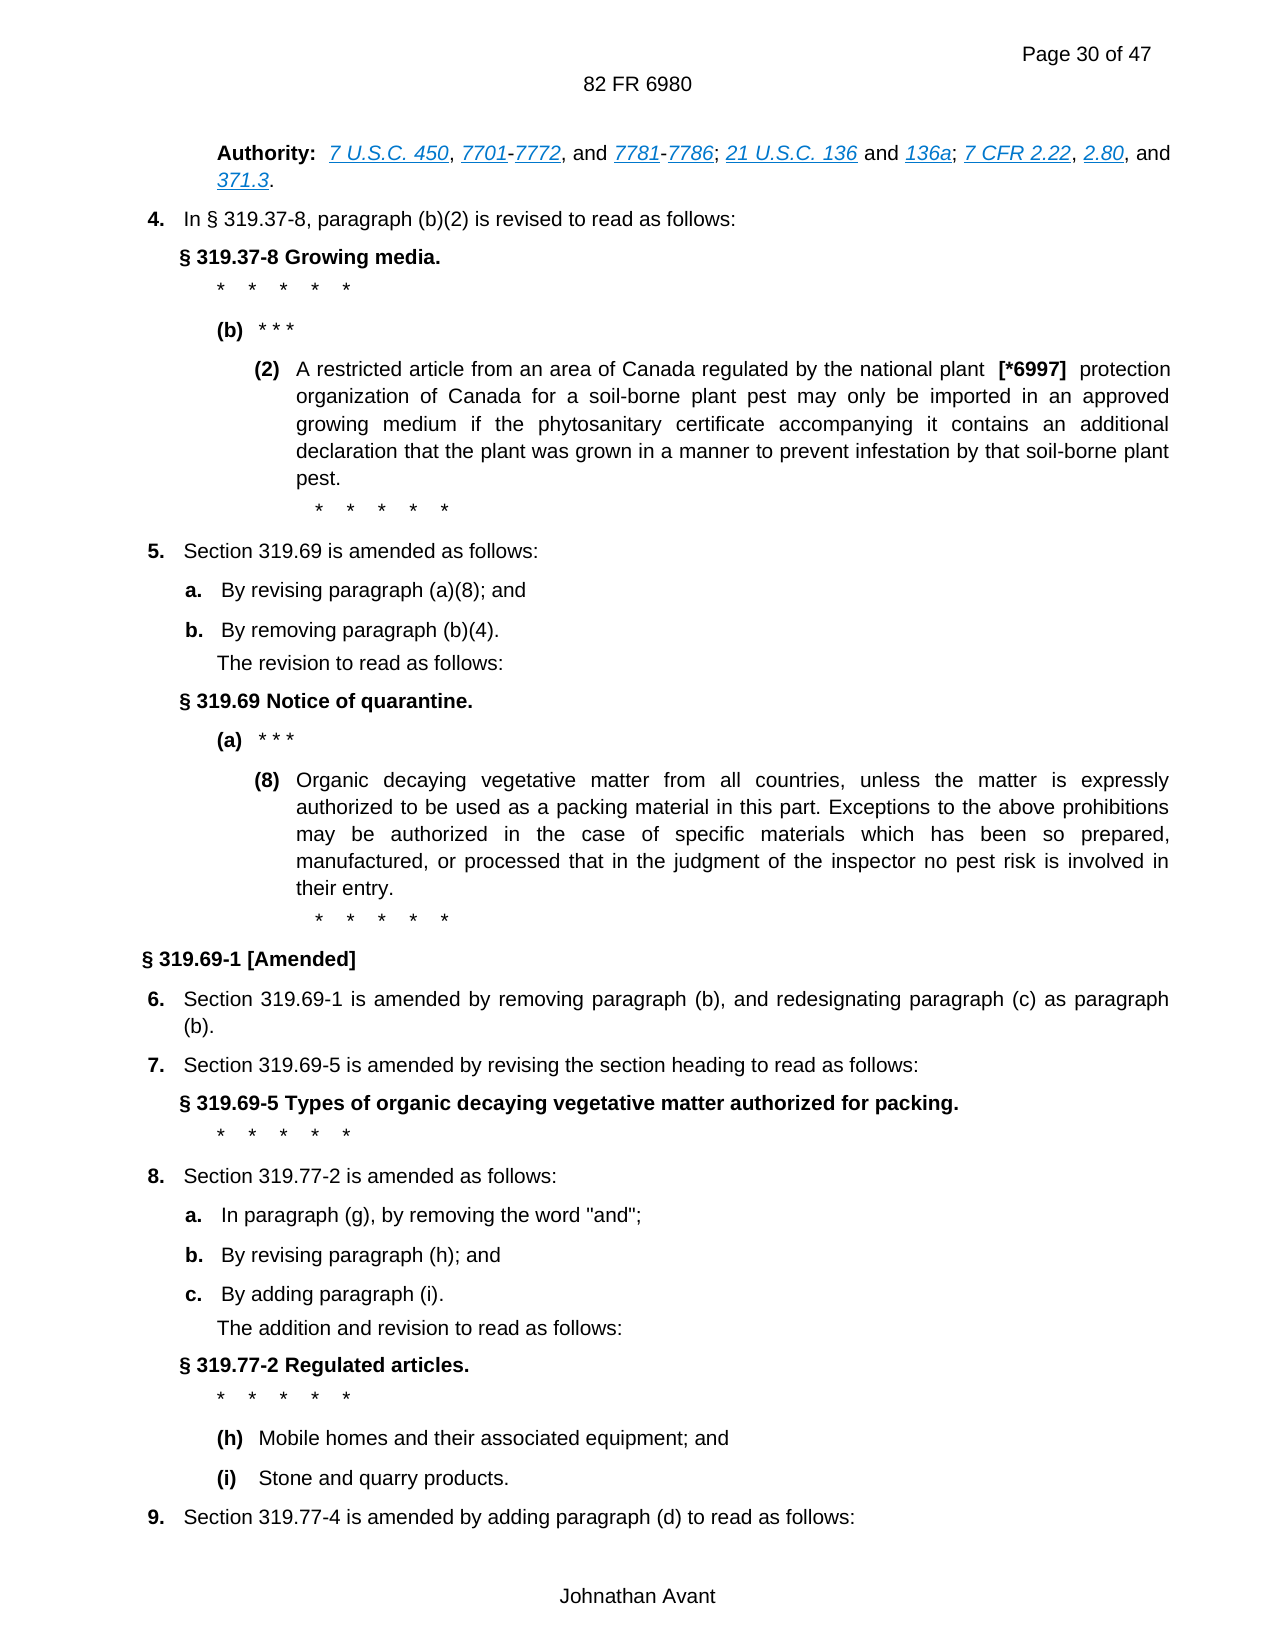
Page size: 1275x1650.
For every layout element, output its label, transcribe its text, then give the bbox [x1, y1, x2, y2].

list * * * [217, 314, 1171, 342]
text The revision to read as follows: [217, 648, 1171, 675]
list In paragraph (g), by removing the word "and"; [179, 1200, 1171, 1227]
list A restricted article from an area of Canada regulated by the national plant [*6997] protection organization of Canada for a soil-borne plant pest may only be imported in an approved growing medium if the phytosanitary certificate accompanying it contains an additional declaration that the plant was grown in a manner to prevent infestation by that soil-borne plant pest. [254, 354, 1171, 489]
list Organic decaying vegetative matter from all countries, unless the matter is expressly authorized to be used as a packing material in this part. Exceptions to the above prohibitions may be authorized in the case of specific materials which has been so prepared, manufactured, or processed that in the judgment of the inspector no pest risk is involved in their entry. [254, 764, 1171, 900]
list Section 319.77-4 is amended by adding paragraph (d) to read as follows: [142, 1502, 1171, 1529]
text Authority: 7 U.S.C. 450, 7701-7772, and 7781-7786; 21 U.S.C. 136 and 136a; 7 CFR 2.22, 2.80, and 371.3. [217, 137, 1171, 192]
list By revising paragraph (a)(8); and [179, 575, 1171, 602]
list In § 319.37-8, paragraph (b)(2) is revised to read as follows: [142, 204, 1171, 231]
list By removing paragraph (b)(4). [179, 614, 1171, 642]
text * * * * * [217, 1121, 1171, 1148]
list Section 319.77-2 is amended as follows: [142, 1160, 1171, 1187]
list By adding paragraph (i). [179, 1279, 1171, 1306]
list caying vegetative matter authorized for packing. [179, 1089, 1171, 1114]
list By revising paragraph (h); and [179, 1239, 1171, 1267]
list Section 319.69 is amended as follows: [142, 535, 1171, 562]
list Section 319.69-5 is amended by revising the section heading to read as follows: [142, 1050, 1171, 1077]
text The addition and revision to read as follows: [217, 1312, 1171, 1339]
list Stone and quarry products. [217, 1462, 1171, 1489]
text * * * * * [217, 275, 1171, 302]
text * * * * * [217, 1383, 1171, 1410]
list Mobile homes and their associated equipment; and [217, 1423, 1171, 1450]
text * * * * * [292, 496, 1171, 523]
text * * * * * [292, 906, 1171, 933]
list Section 319.69-1 is amended by removing paragraph (b), and redesignating paragraph (c) as paragraph (b). [142, 983, 1171, 1037]
list * * * [217, 725, 1171, 752]
